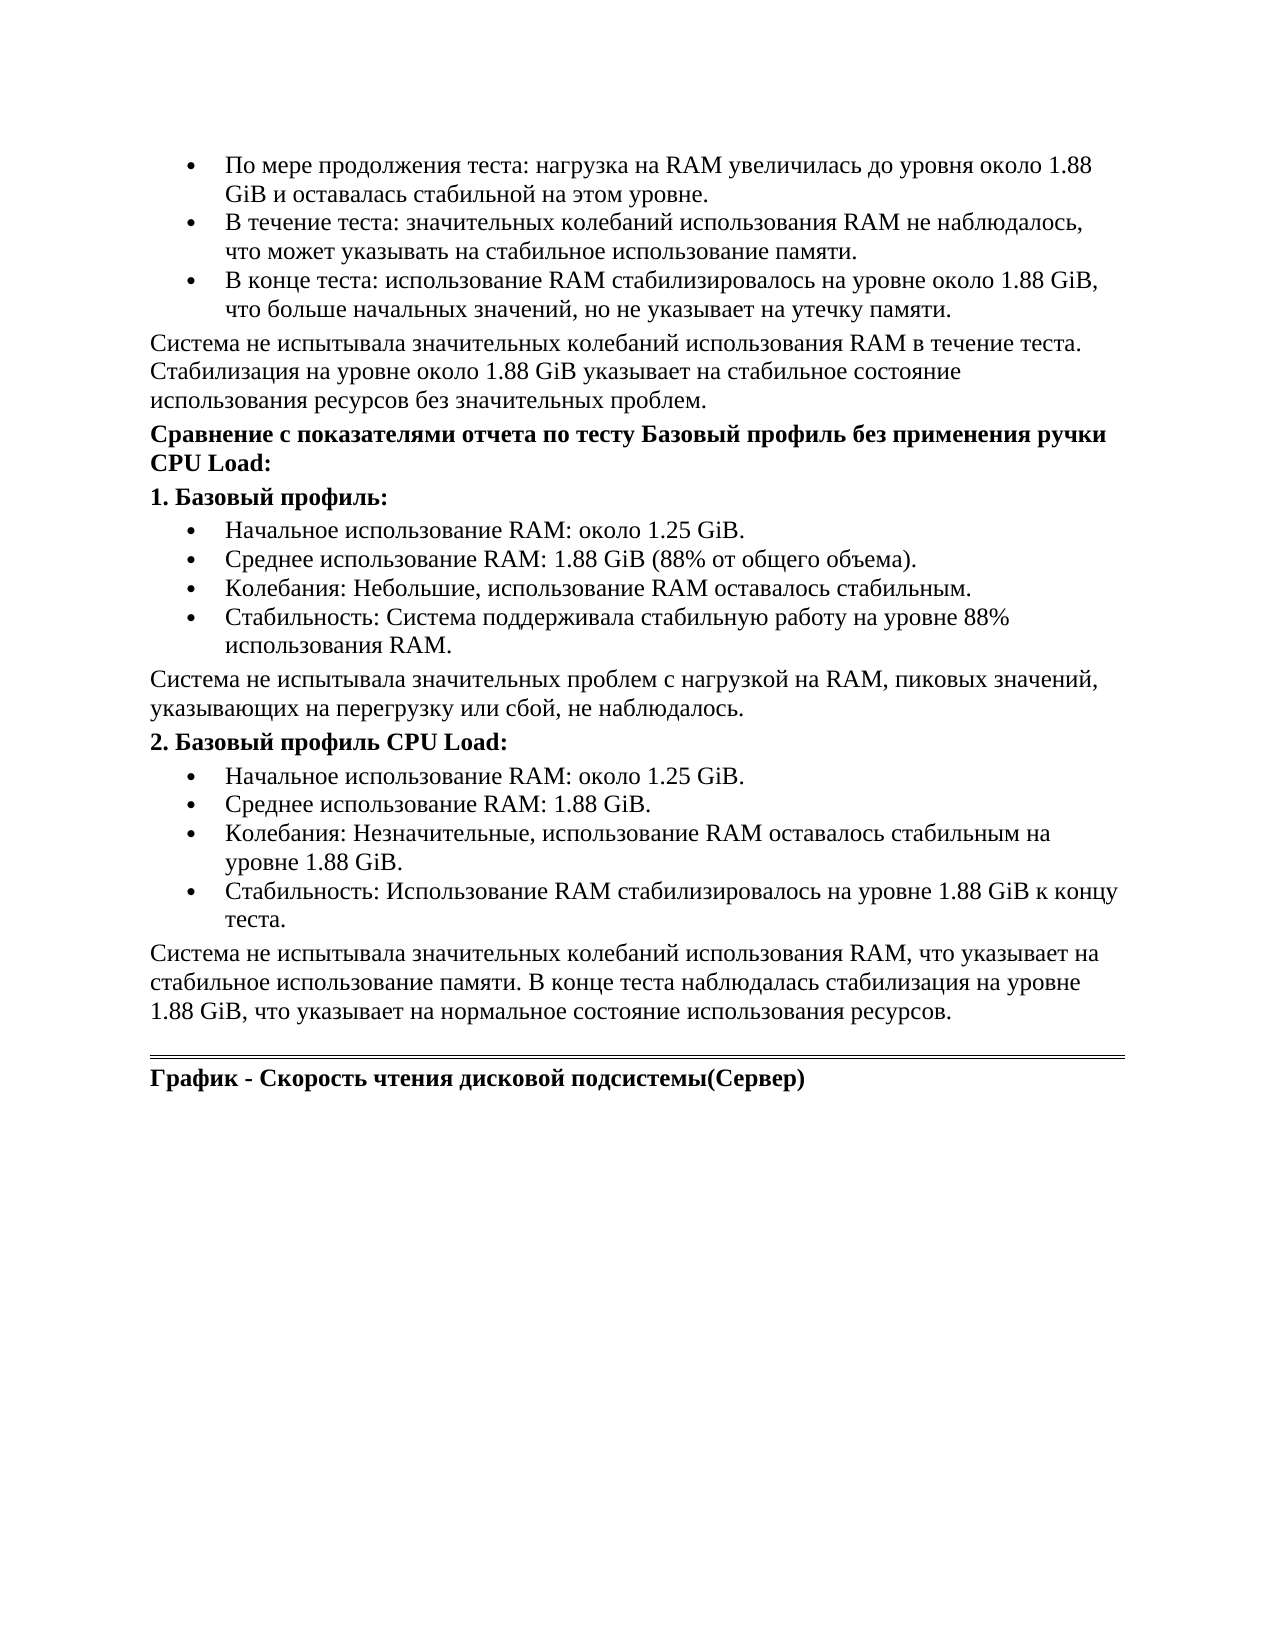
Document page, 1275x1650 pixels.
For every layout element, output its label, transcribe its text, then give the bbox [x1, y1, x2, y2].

list Начальное использование RAM: около 1.25 GiB. [187, 515, 1125, 544]
list Колебания: Небольшие, использование RAM оставалось стабильным. [187, 573, 1125, 602]
list Стабильность: Система поддерживала стабильную работу на уровне 88% использования RAM. [187, 602, 1125, 659]
text Система не испытывала значительных проблем с нагрузкой на RAM, пиковых значений, указывающих на перегрузку или сбой, не наблюдалось. [150, 664, 1125, 722]
text График - Скорость чтения дисковой подсистемы(Сервер) [150, 1063, 1125, 1092]
list Стабильность: Использование RAM стабилизировалось на уровне 1.88 GiB к концу теста. [187, 876, 1125, 933]
list Среднее использование RAM: 1.88 GiB. [187, 789, 1125, 818]
text Сравнение с показателями отчета по тесту Базовый профиль без применения ручки CPU Load: [150, 419, 1125, 476]
list Начальное использование RAM: около 1.25 GiB. [187, 761, 1125, 789]
subtitle 1. Базовый профиль: [150, 482, 1125, 510]
list По мере продолжения теста: нагрузка на RAM увеличилась до уровня около 1.88 GiB и оставалась стабильной на этом уровне. [187, 150, 1125, 207]
text Система не испытывала значительных колебаний использования RAM, что указывает на стабильное использование памяти. В конце теста наблюдалась стабилизация на уровне 1.88 GiB, что указывает на нормальное состояние использования ресурсов. [150, 938, 1125, 1024]
list Среднее использование RAM: 1.88 GiB (88% от общего объема). [187, 544, 1125, 573]
list В течение теста: значительных колебаний использования RAM не наблюдалось, что может указывать на стабильное использование памяти. [187, 207, 1125, 265]
text Система не испытывала значительных колебаний использования RAM в течение теста. Стабилизация на уровне около 1.88 GiB указывает на стабильное состояние использования ресурсов без значительных проблем. [150, 328, 1125, 414]
list В конце теста: использование RAM стабилизировалось на уровне около 1.88 GiB, что больше начальных значений, но не указывает на утечку памяти. [187, 265, 1125, 322]
list Колебания: Незначительные, использование RAM оставалось стабильным на уровне 1.88 GiB. [187, 818, 1125, 876]
subtitle 2. Базовый профиль CPU Load: [150, 727, 1125, 756]
